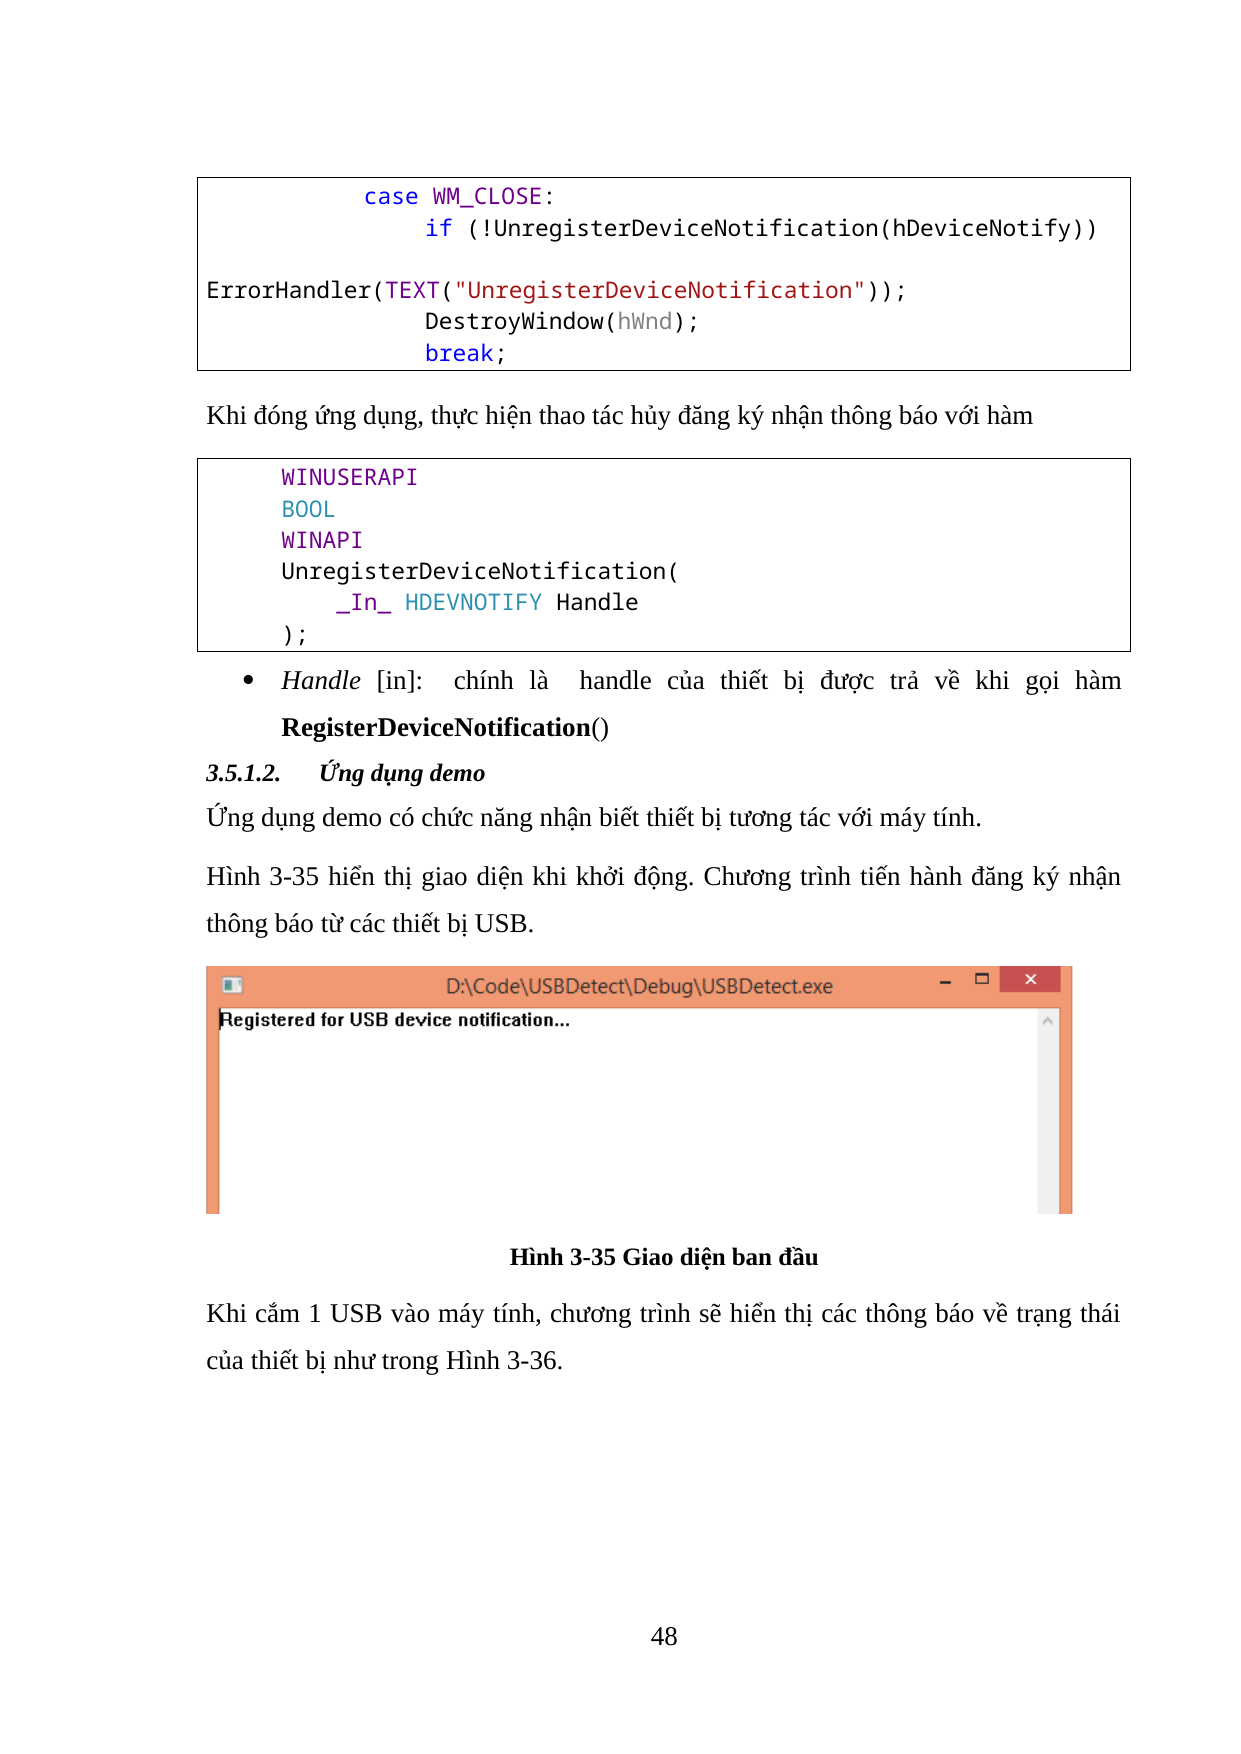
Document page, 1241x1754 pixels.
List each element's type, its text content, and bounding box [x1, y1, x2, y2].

picture [206, 966, 1073, 1214]
text DestroyWindow(hWnd); [206, 305, 1122, 333]
text ErrorHandler(TEXT("UnregisterDeviceNotification")); [206, 243, 1122, 305]
text ); [198, 614, 1130, 651]
text _In_ HDEVNOTIFY Handle [206, 586, 1122, 614]
text WINUSERAPI [198, 459, 1130, 492]
text BOOL [206, 492, 1122, 524]
subtitle Ứng dụng demo [206, 758, 1122, 787]
text WINAPI [206, 524, 1122, 555]
text Ứng dụng demo có chức năng nhận biết thiết bị tương tác với máy tính. [206, 801, 1122, 832]
text if (!UnregisterDeviceNotification(hDeviceNotify)) [206, 212, 1122, 243]
text UnregisterDeviceNotification( [206, 555, 1122, 586]
text break; [198, 333, 1130, 370]
text case WM_CLOSE: [198, 178, 1130, 212]
list Handle [in]: chính là handle của thiết bị được trả về khi gọi hàm RegisterDeviceNotification() [244, 664, 1122, 742]
text Khi đóng ứng dụng, thực hiện thao tác hủy đăng ký nhận thông báo với hàm [206, 399, 1122, 430]
